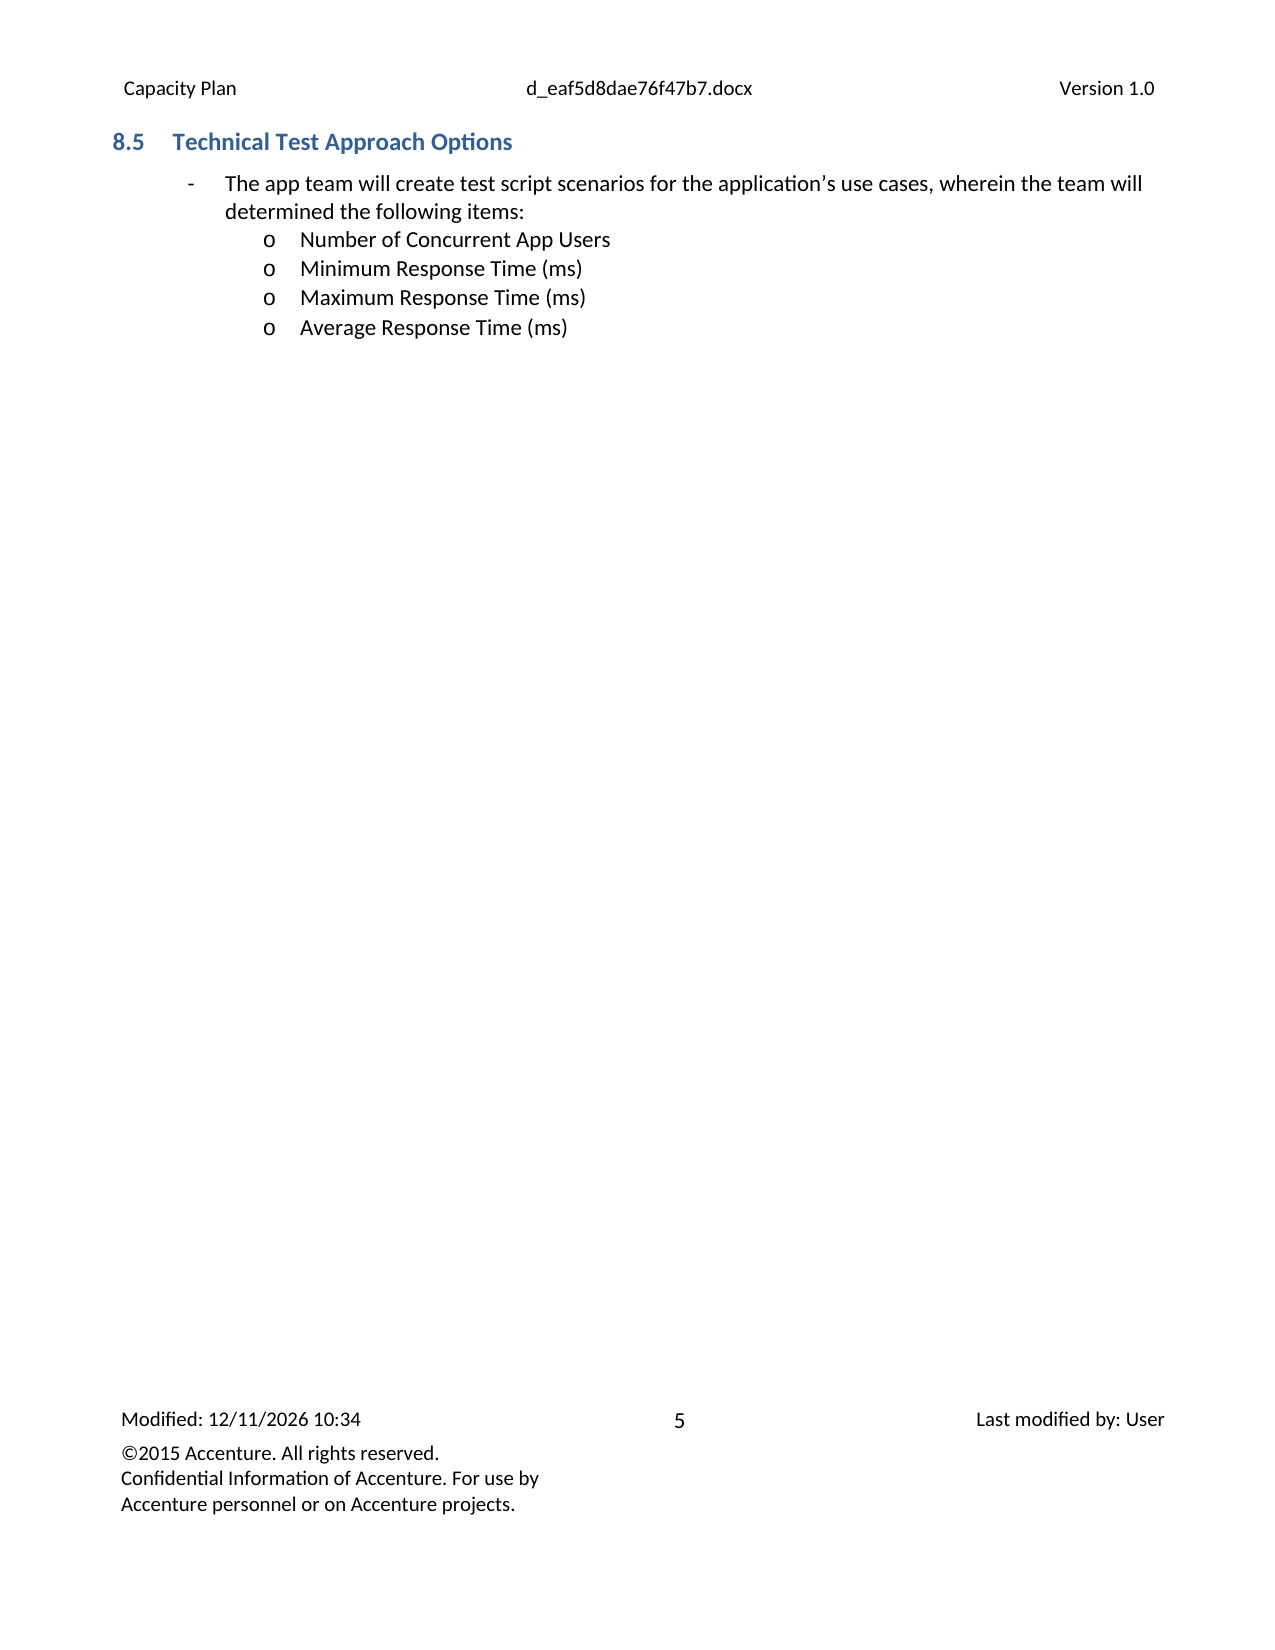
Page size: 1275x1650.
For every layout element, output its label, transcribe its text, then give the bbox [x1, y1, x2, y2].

list The app team will create test script scenarios for the application’s use cases, wherein the team will determined the following items: [187, 169, 1162, 225]
list Number of Concurrent App Users [262, 225, 1162, 254]
list Minimum Response Time (ms) [262, 254, 1162, 283]
subtitle Technical Test Approach Options [112, 126, 1162, 157]
list Average Response Time (ms) [262, 313, 1162, 342]
list Maximum Response Time (ms) [262, 283, 1162, 313]
